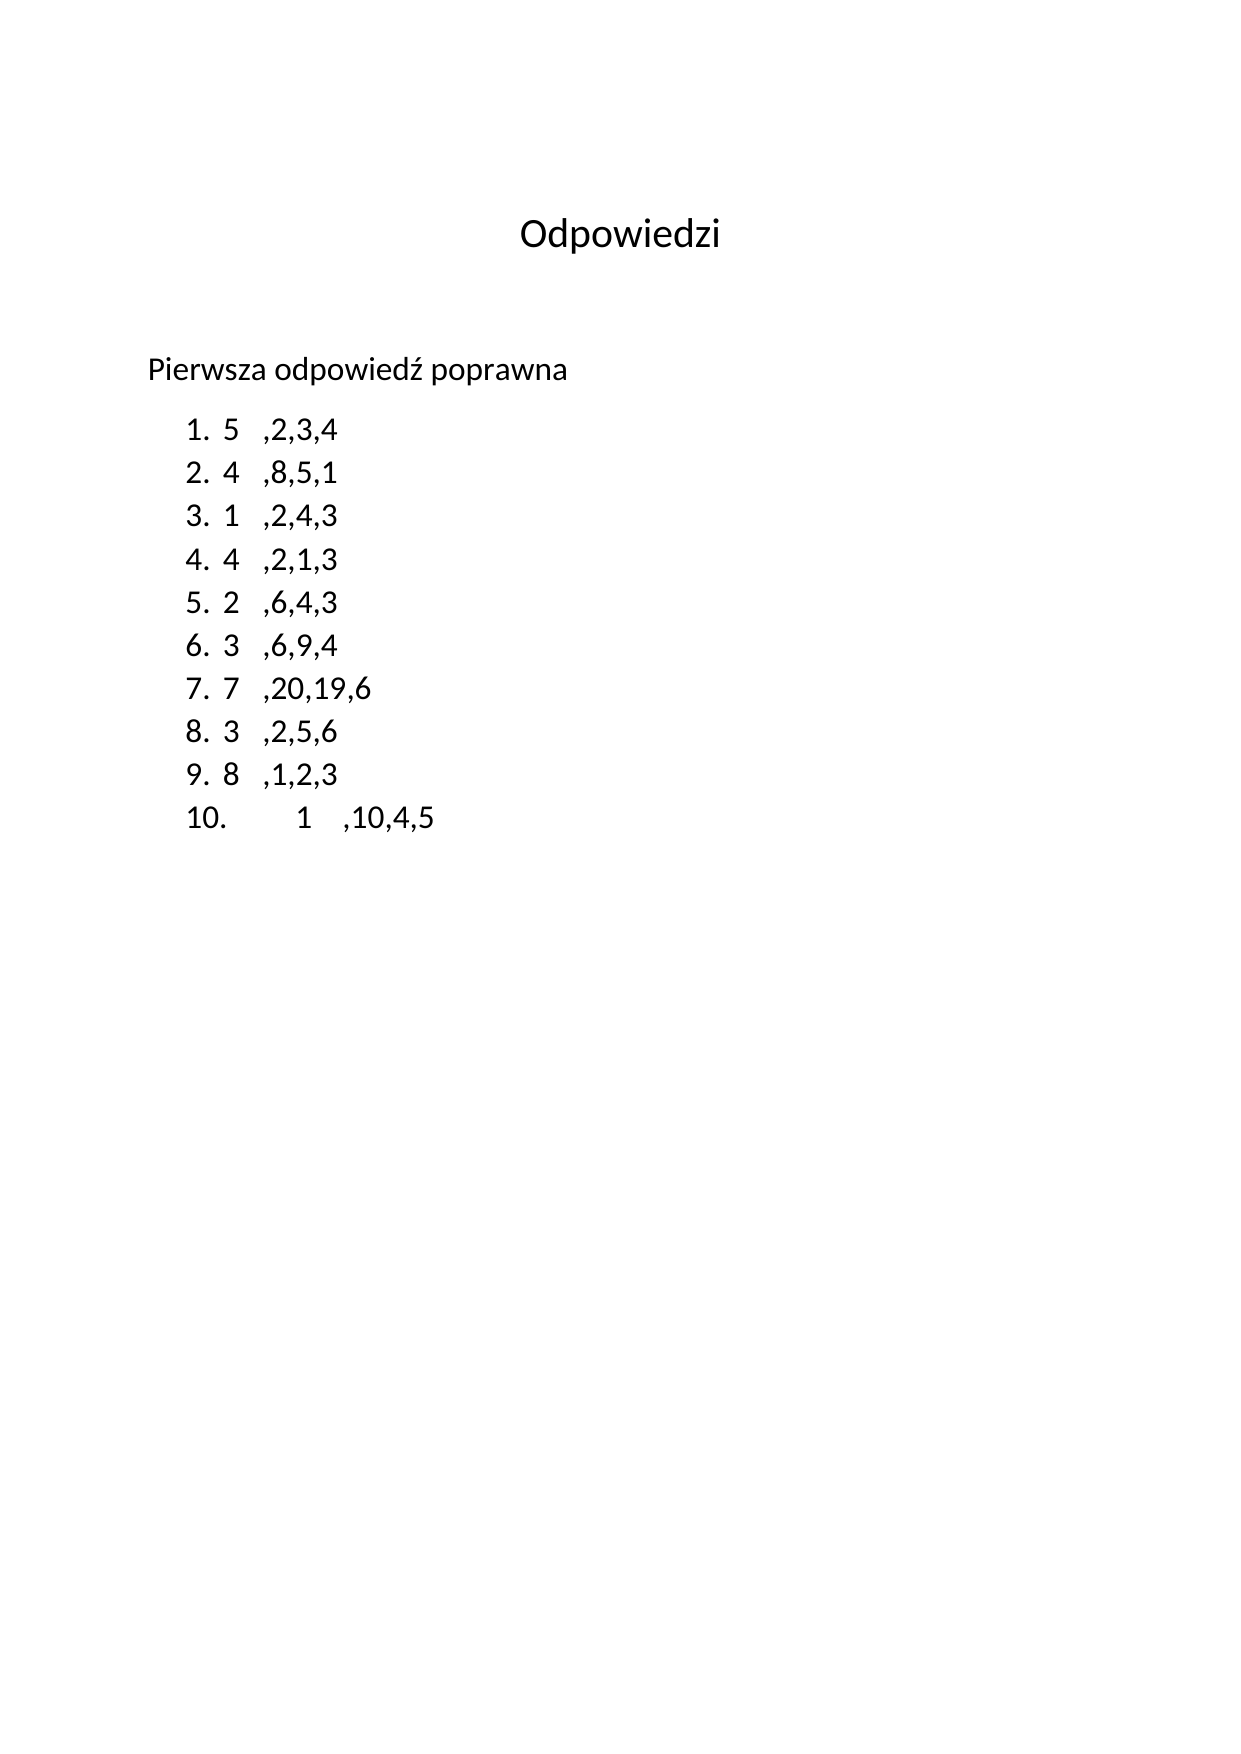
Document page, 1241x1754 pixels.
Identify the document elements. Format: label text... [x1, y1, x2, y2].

text Odpowiedzi [148, 207, 1093, 258]
list 2 ,6,4,3 [185, 581, 1093, 621]
list 4 ,8,5,1 [185, 451, 1093, 492]
text Pierwsza odpowiedź poprawna [148, 348, 1093, 389]
list 3 ,6,9,4 [185, 624, 1093, 664]
list 1 ,2,4,3 [185, 494, 1093, 535]
list 5 ,2,3,4 [185, 408, 1093, 449]
list 1 ,10,4,5 [185, 796, 1093, 837]
list 4 ,2,1,3 [185, 538, 1093, 578]
list 8 ,1,2,3 [185, 753, 1093, 794]
list 7 ,20,19,6 [185, 667, 1093, 708]
list 3 ,2,5,6 [185, 710, 1093, 751]
